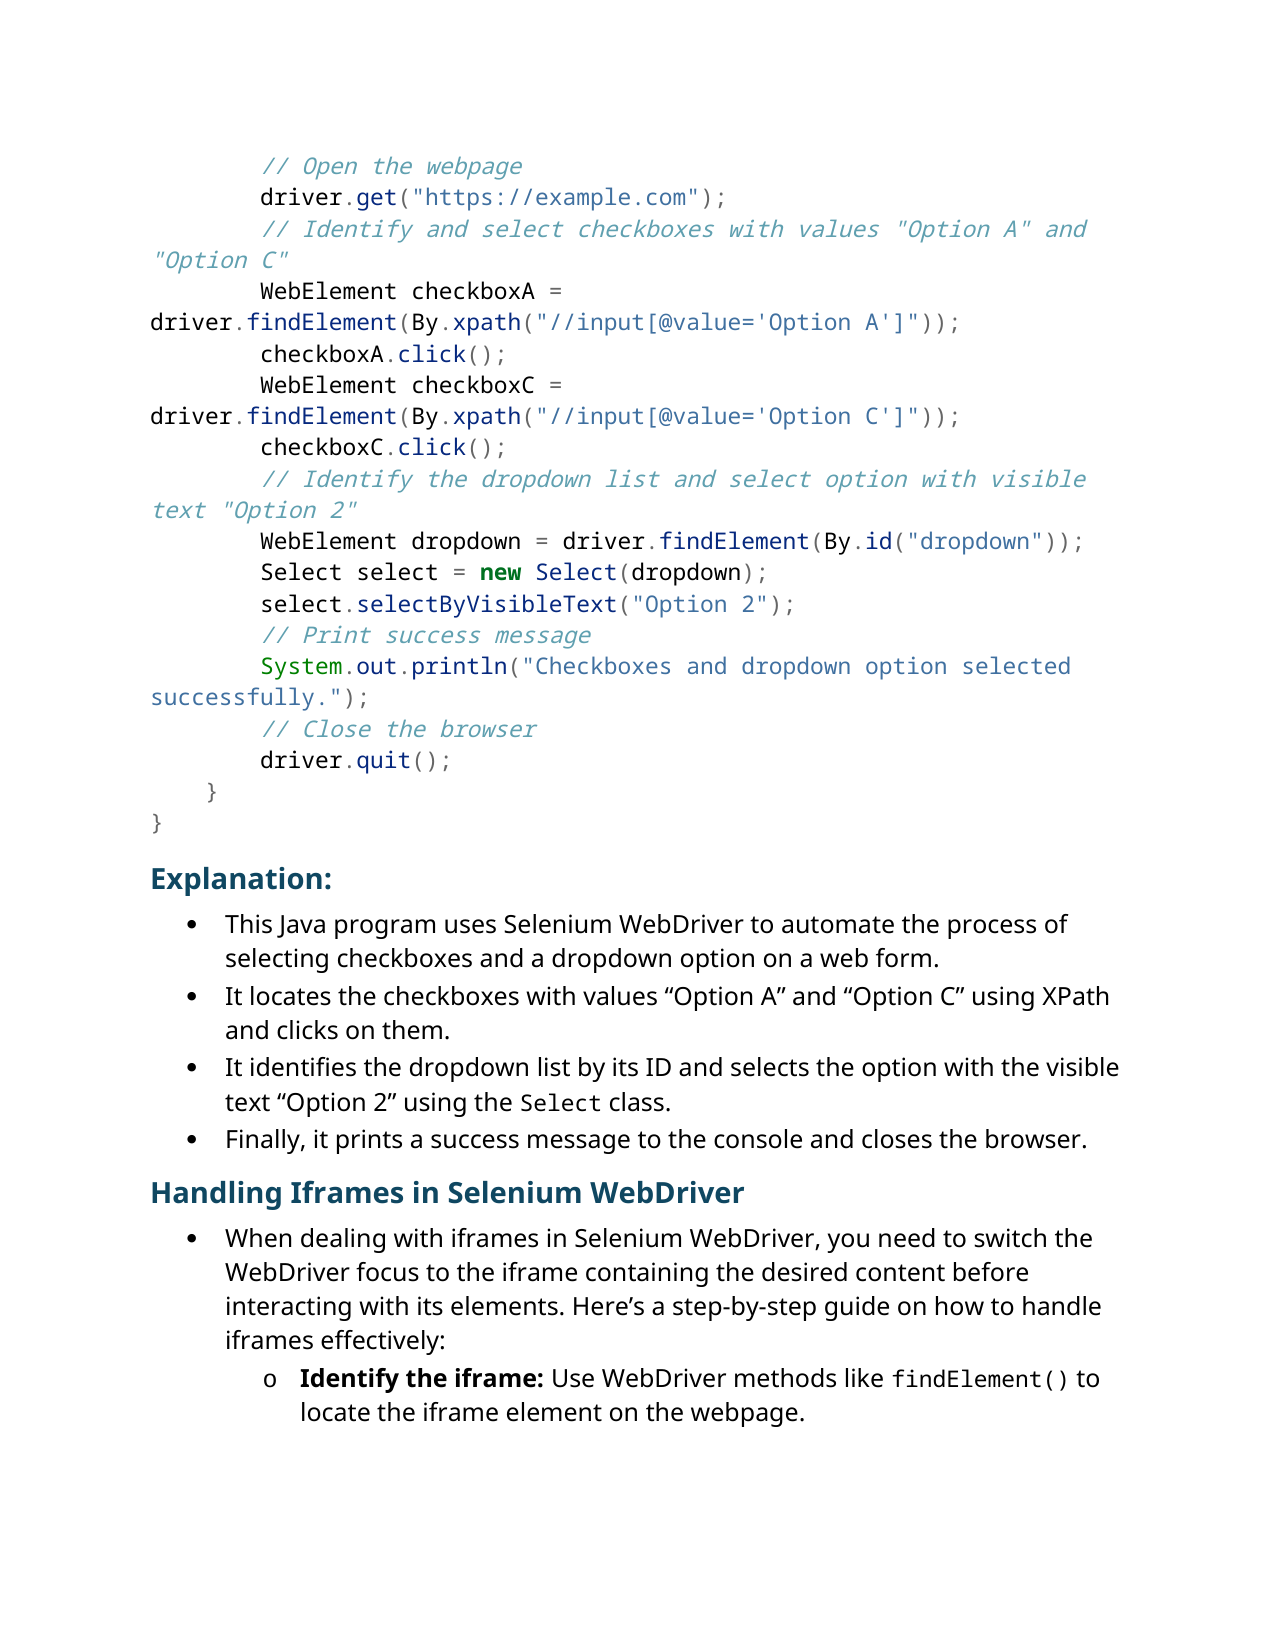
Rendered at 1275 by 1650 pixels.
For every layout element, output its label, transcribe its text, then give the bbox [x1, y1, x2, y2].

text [150, 150, 1125, 837]
list Finally, it prints a success message to the console and closes the browser. [187, 1122, 1125, 1156]
subtitle Handling Iframes in Selenium WebDriver [150, 1173, 1125, 1212]
subtitle Explanation: [150, 858, 1125, 898]
list Identify the iframe: Use WebDriver methods like findElement() to locate the iframe element on the webpage. [262, 1361, 1125, 1429]
list It identifies the dropdown list by its ID and selects the option with the visible text “Option 2” using the Select class. [187, 1050, 1125, 1118]
list It locates the checkboxes with values “Option A” and “Option C” using XPath and clicks on them. [187, 978, 1125, 1046]
list This Java program uses Selenium WebDriver to automate the process of selecting checkboxes and a dropdown option on a web form. [187, 906, 1125, 974]
list When dealing with iframes in Selenium WebDriver, you need to switch the WebDriver focus to the iframe containing the desired content before interacting with its elements. Here’s a step-by-step guide on how to handle iframes effectively: [187, 1221, 1125, 1357]
